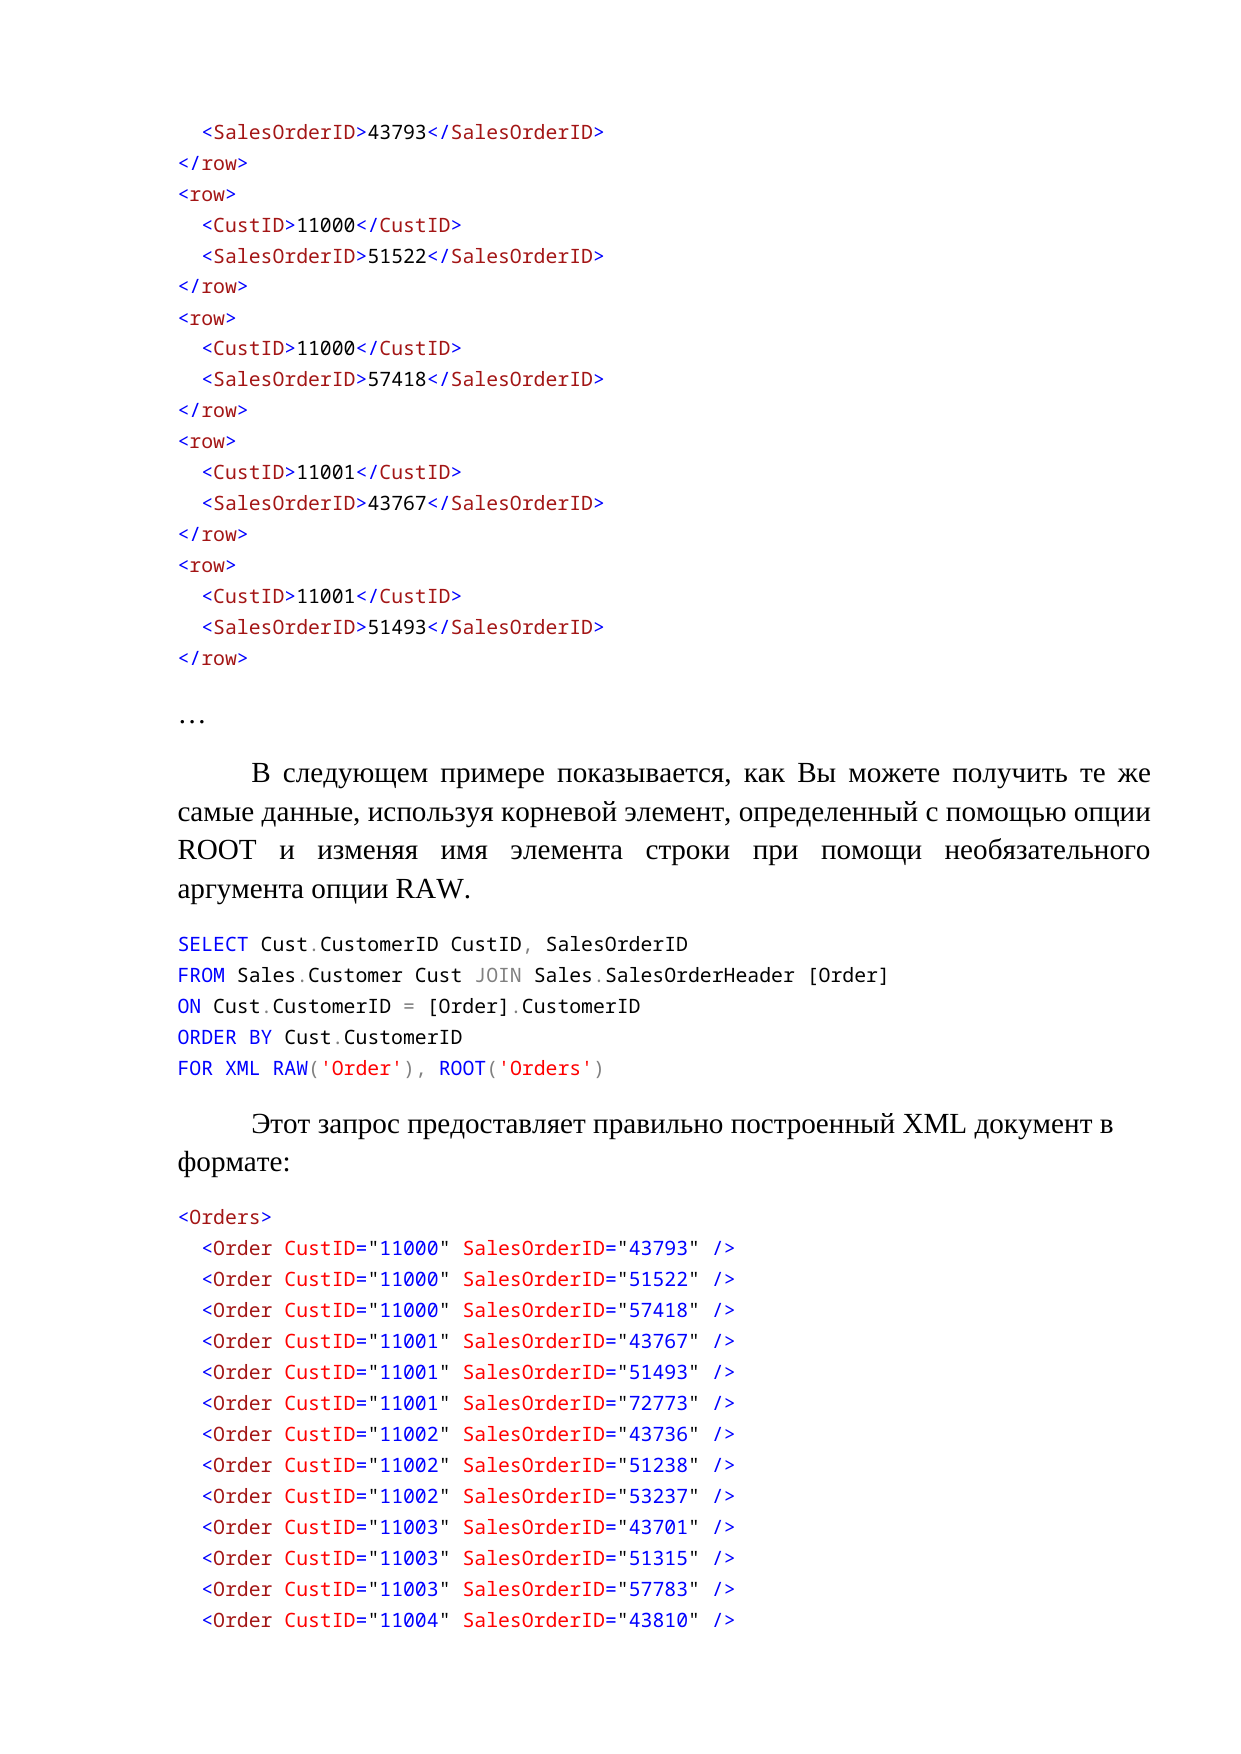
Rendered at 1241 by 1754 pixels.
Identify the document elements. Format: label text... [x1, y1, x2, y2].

text <Order CustID="11002" SalesOrderID="53237" /> [177, 1482, 1152, 1509]
text <Order CustID="11000" SalesOrderID="57418" /> [177, 1296, 1152, 1323]
text <Order CustID="11004" SalesOrderID="43810" /> [177, 1606, 1152, 1633]
text В следующем примере показывается, как Вы можете получить те же самые данные, используя корневой элемент, определенный с помощью опции ROOT и изменяя имя элемента строки при помощи необязательного аргумента опции RAW. [177, 755, 1152, 904]
text SELECT Cust.CustomerID CustID, SalesOrderID [177, 930, 1152, 957]
text <SalesOrderID>51522</SalesOrderID> [177, 242, 1152, 269]
text <CustID>11001</CustID> [177, 458, 1152, 485]
text <Order CustID="11001" SalesOrderID="72773" /> [177, 1389, 1152, 1416]
text <Order CustID="11003" SalesOrderID="51315" /> [177, 1544, 1152, 1571]
text <CustID>11001</CustID> [177, 582, 1152, 609]
text <Order CustID="11003" SalesOrderID="43701" /> [177, 1513, 1152, 1540]
text FOR XML RAW('Order'), ROOT('Orders') [177, 1054, 1152, 1081]
text <Order CustID="11001" SalesOrderID="51493" /> [177, 1358, 1152, 1385]
text <SalesOrderID>51493</SalesOrderID> [177, 613, 1152, 640]
text <CustID>11000</CustID> [177, 335, 1152, 362]
text </row> [177, 520, 1152, 547]
text <SalesOrderID>43793</SalesOrderID> [177, 118, 1152, 145]
text <Order CustID="11000" SalesOrderID="51522" /> [177, 1266, 1152, 1292]
text ORDER BY Cust.CustomerID [177, 1023, 1152, 1050]
text </row> [177, 644, 1152, 671]
text <row> [177, 304, 1152, 331]
text <row> [177, 427, 1152, 454]
text Этот запрос предоставляет правильно построенный XML документ в формате: [177, 1106, 1152, 1178]
text FROM Sales.Customer Cust JOIN Sales.SalesOrderHeader [Order] [177, 961, 1152, 988]
text <row> [177, 551, 1152, 578]
text <Order CustID="11003" SalesOrderID="57783" /> [177, 1575, 1152, 1602]
text <SalesOrderID>57418</SalesOrderID> [177, 366, 1152, 393]
text <Order CustID="11001" SalesOrderID="43767" /> [177, 1327, 1152, 1354]
text <Order CustID="11002" SalesOrderID="43736" /> [177, 1420, 1152, 1447]
text ON Cust.CustomerID = [Order].CustomerID [177, 992, 1152, 1019]
text <Order CustID="11000" SalesOrderID="43793" /> [177, 1234, 1152, 1262]
text <row> [177, 180, 1152, 207]
text <CustID>11000</CustID> [177, 211, 1152, 238]
text <SalesOrderID>43767</SalesOrderID> [177, 489, 1152, 516]
text <Orders> [177, 1204, 1152, 1231]
text … [177, 696, 1152, 729]
text </row> [177, 149, 1152, 176]
text <Order CustID="11002" SalesOrderID="51238" /> [177, 1451, 1152, 1478]
text </row> [177, 273, 1152, 300]
text </row> [177, 397, 1152, 423]
